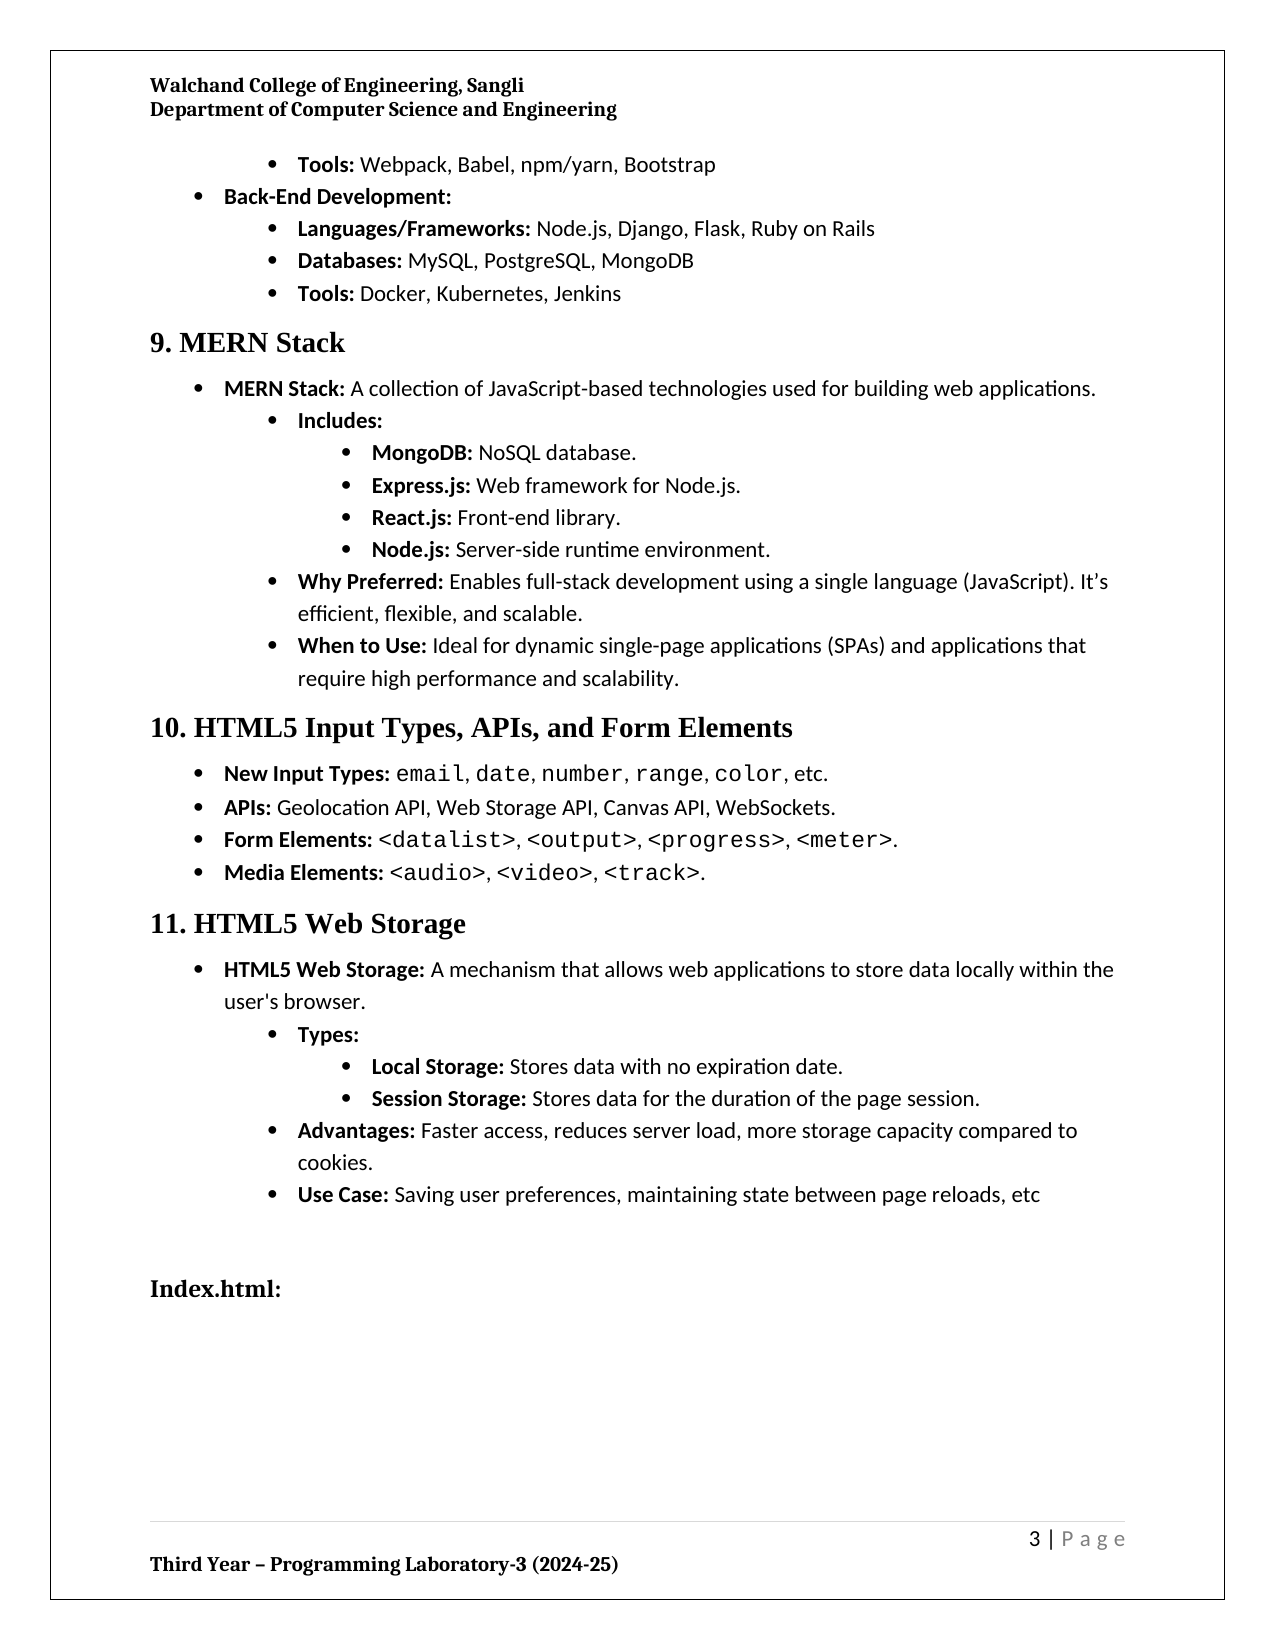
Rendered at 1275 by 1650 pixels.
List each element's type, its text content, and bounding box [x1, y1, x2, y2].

list APIs: Geolocation API, Web Storage API, Canvas API, WebSockets. [194, 793, 1125, 821]
list Includes: [268, 406, 1125, 434]
list Media Elements: <audio>, <video>, <track>. [194, 858, 1125, 888]
list Express.js: Web framework for Node.js. [342, 471, 1125, 499]
list Languages/Frameworks: Node.js, Django, Flask, Ruby on Rails [268, 214, 1125, 242]
subtitle 11. HTML5 Web Storage [150, 907, 1125, 940]
list Back-End Development: [194, 182, 1125, 210]
list Databases: MySQL, PostgreSQL, MongoDB [268, 247, 1125, 274]
list New Input Types: email, date, number, range, color, etc. [194, 759, 1125, 788]
list Form Elements: <datalist>, <output>, <progress>, <meter>. [194, 825, 1125, 854]
list React.js: Front-end library. [342, 503, 1125, 531]
list Session Storage: Stores data for the duration of the page session. [342, 1084, 1125, 1112]
list Why Preferred: Enables full-stack development using a single language (JavaScript). It’s efficient, flexible, and scalable. [268, 567, 1125, 627]
list When to Use: Ideal for dynamic single-page applications (SPAs) and applications that require high performance and scalability. [268, 632, 1125, 692]
list Tools: Docker, Kubernetes, Jenkins [268, 279, 1125, 307]
subtitle 10. HTML5 Input Types, APIs, and Form Elements [150, 711, 1125, 744]
list Advantages: Faster access, reduces server load, more storage capacity compared to cookies. [268, 1116, 1125, 1176]
list MongoDB: NoSQL database. [342, 438, 1125, 467]
subtitle 9. MERN Stack [150, 326, 1125, 359]
list Tools: Webpack, Babel, npm/yarn, Bootstrap [268, 150, 1125, 178]
list MERN Stack: A collection of JavaScript-based technologies used for building web applications. [194, 374, 1125, 402]
list Local Storage: Stores data with no expiration date. [342, 1052, 1125, 1080]
list HTML5 Web Storage: A mechanism that allows web applications to store data locally within the user's browser. [194, 955, 1125, 1016]
list Node.js: Server-side runtime environment. [342, 535, 1125, 563]
list Use Case: Saving user preferences, maintaining state between page reloads, etc [268, 1181, 1125, 1209]
list Types: [268, 1020, 1125, 1048]
text Index.html: [150, 1275, 1125, 1304]
